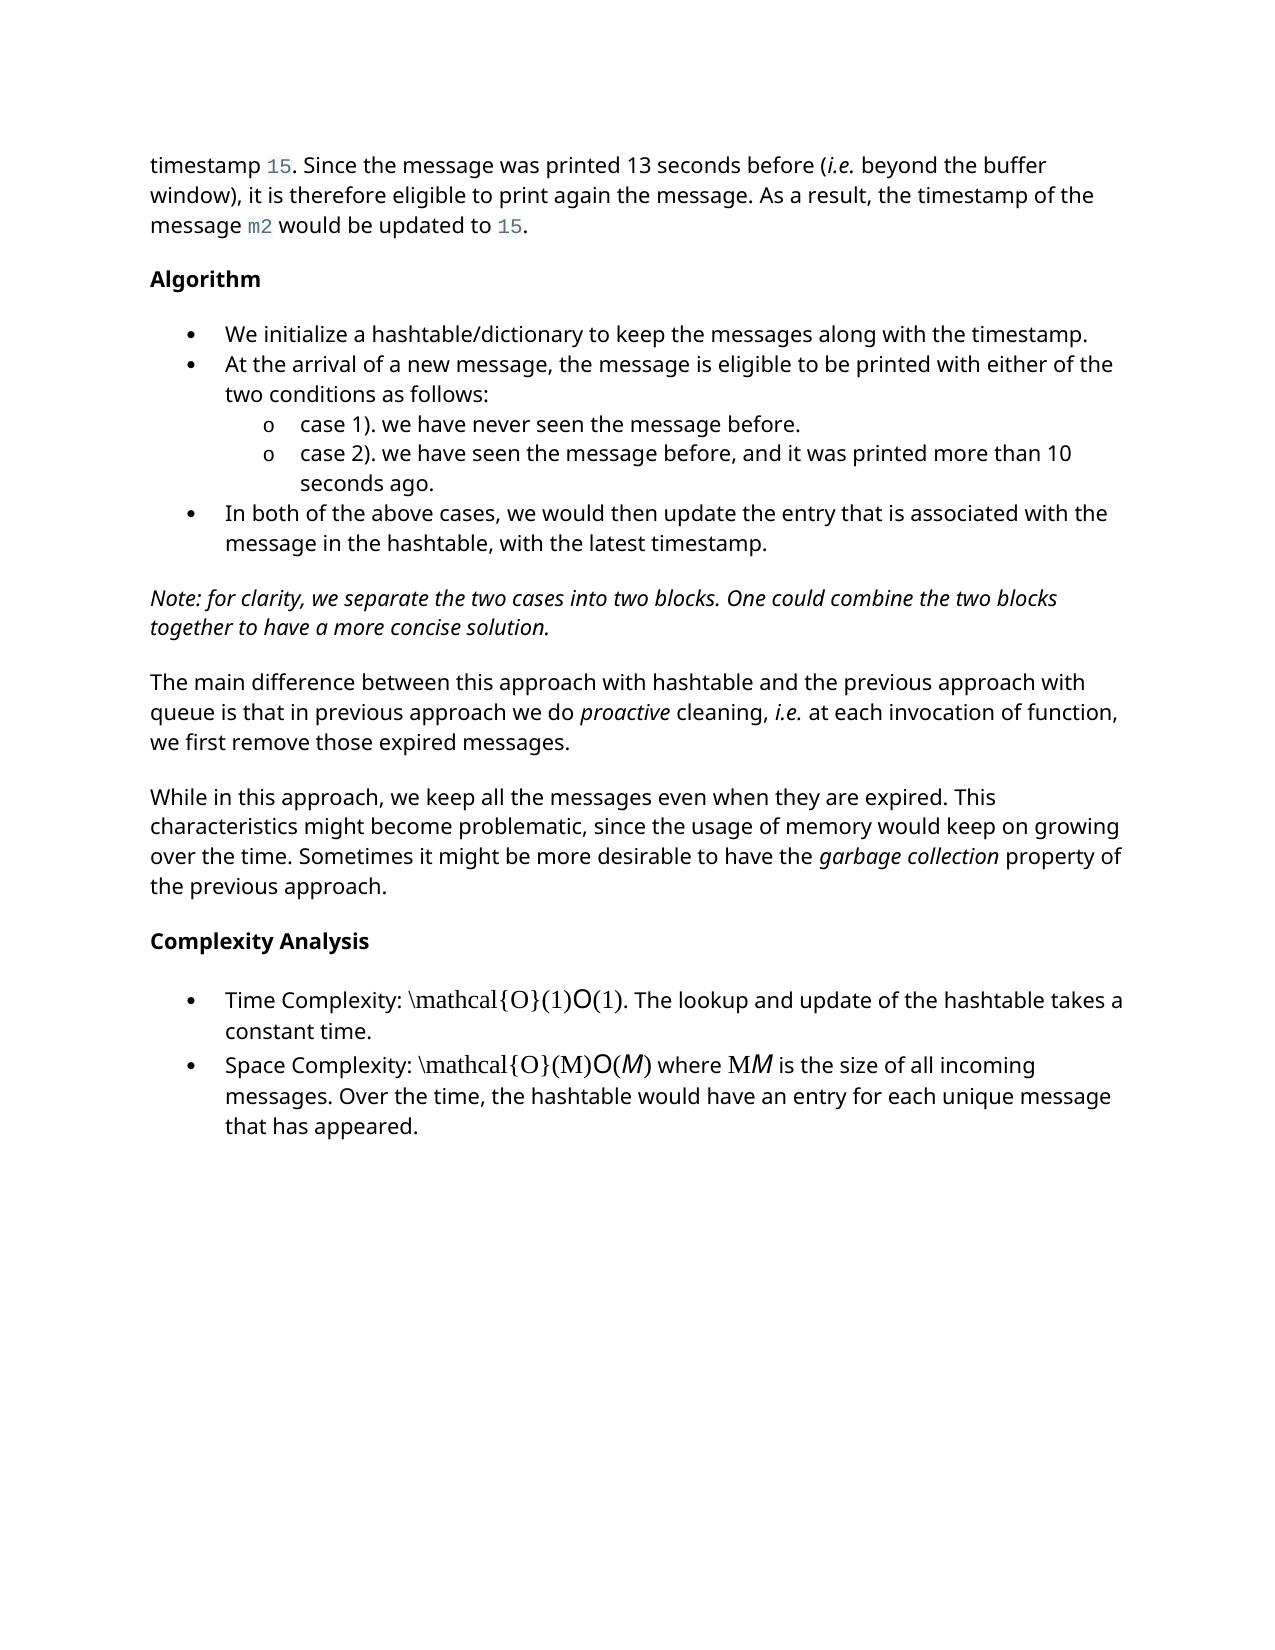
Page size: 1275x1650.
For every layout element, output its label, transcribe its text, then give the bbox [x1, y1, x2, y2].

list In both of the above cases, we would then update the entry that is associated with the message in the hashtable, with the latest timestamp. [187, 498, 1125, 557]
list case 1). we have never seen the message before. [262, 408, 1125, 438]
text While in this approach, we keep all the messages even when they are expired. This characteristics might become problematic, since the usage of memory would keep on growing over the time. Sometimes it might be more desirable to have the garbage collection property of the previous approach. [150, 781, 1125, 901]
list Space Complexity: \mathcal{O}(M)O(M) where MM is the size of all incoming messages. Over the time, the hashtable would have an entry for each unique message that has appeared. [187, 1046, 1125, 1141]
text Note: for clarity, we separate the two cases into two blocks. One could combine the two blocks together to have a more concise solution. [150, 582, 1125, 642]
list We initialize a hashtable/dictionary to keep the messages along with the timestamp. [187, 319, 1125, 349]
text Algorithm [150, 264, 1125, 294]
list At the arrival of a new message, the message is eligible to be printed with either of the two conditions as follows: [187, 349, 1125, 408]
list Time Complexity: \mathcal{O}(1)O(1). The lookup and update of the hashtable takes a constant time. [187, 980, 1125, 1046]
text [150, 150, 1125, 239]
list case 2). we have seen the message before, and it was printed more than 10 seconds ago. [262, 438, 1125, 498]
text The main difference between this approach with hashtable and the previous approach with queue is that in previous approach we do proactive cleaning, i.e. at each invocation of function, we first remove those expired messages. [150, 667, 1125, 756]
text Complexity Analysis [150, 926, 1125, 955]
